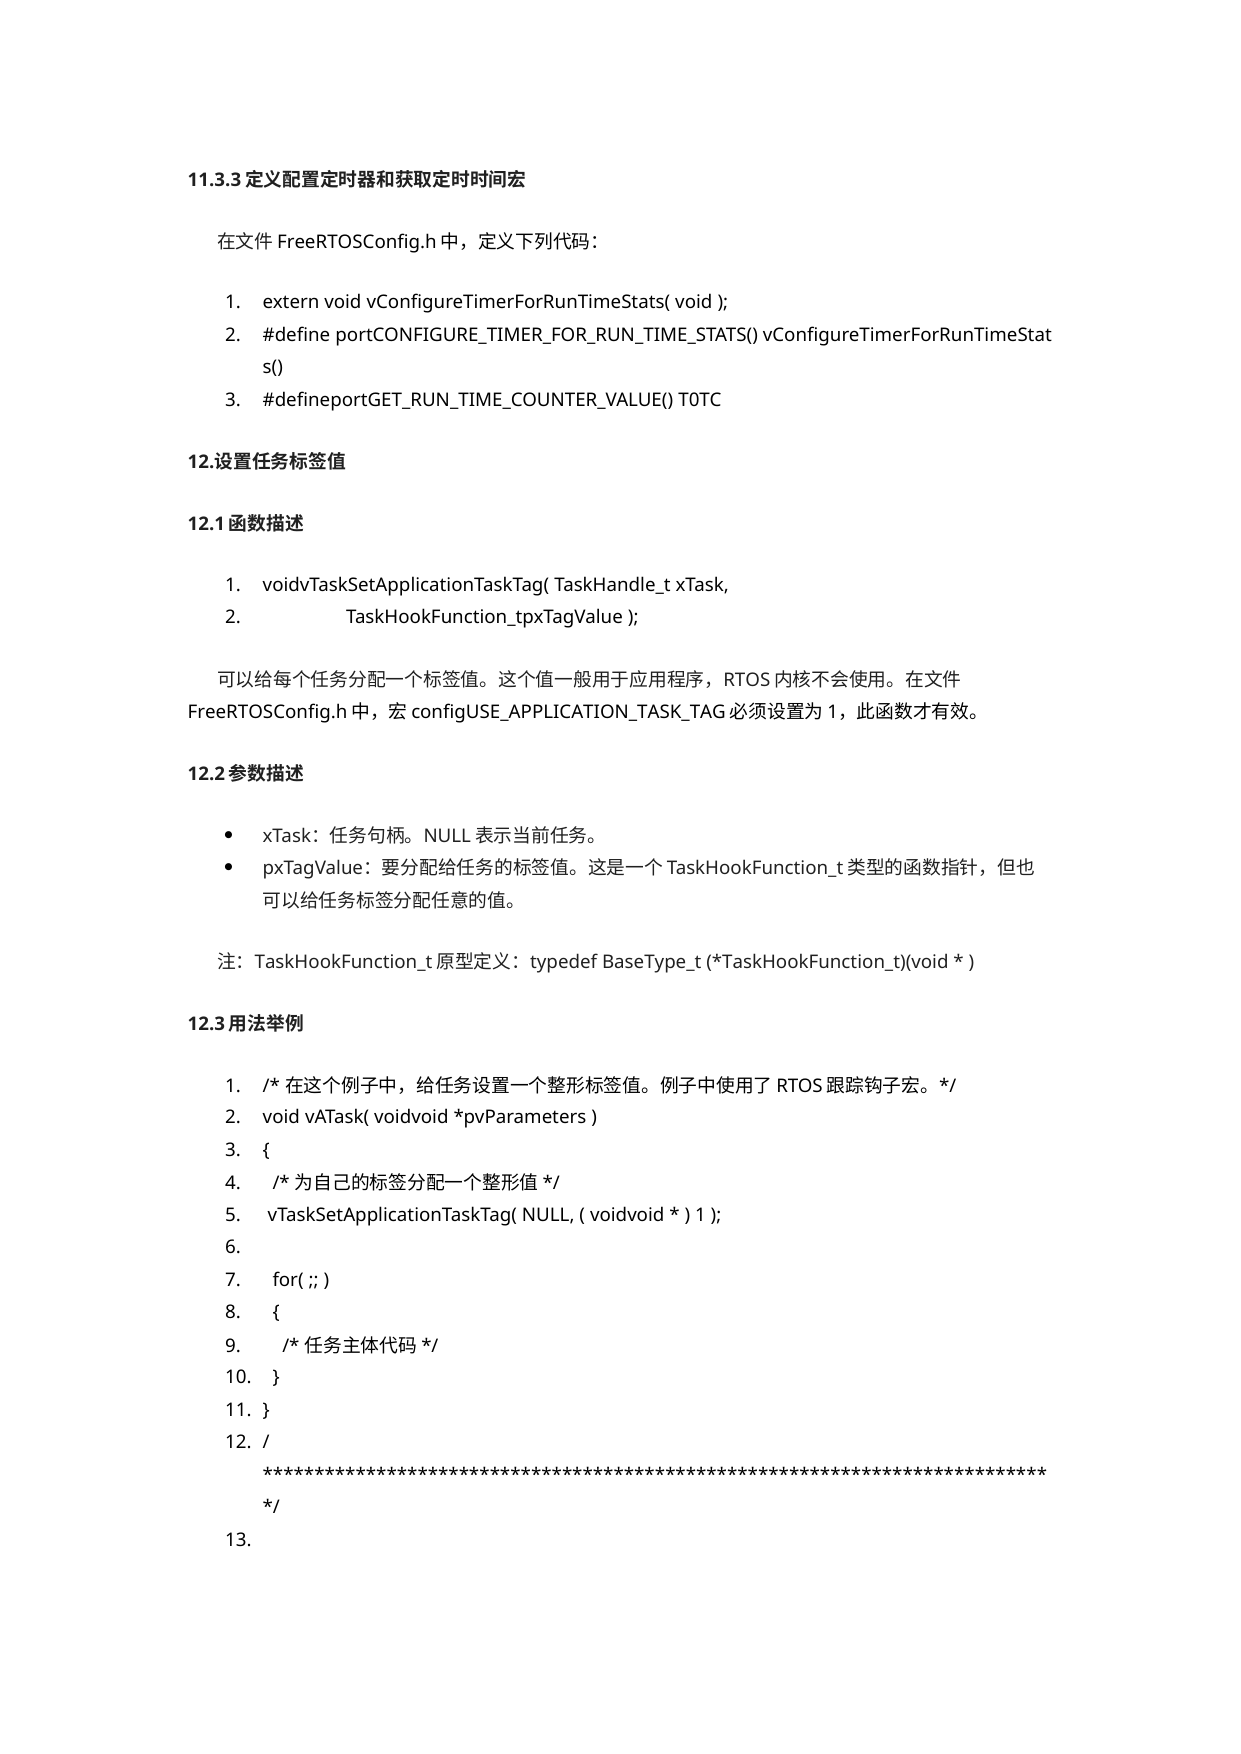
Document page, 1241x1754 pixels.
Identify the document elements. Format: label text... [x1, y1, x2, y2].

list voidvTaskSetApplicationTaskTag( TaskHandle_t xTask, [225, 568, 1053, 600]
list /* 为自己的标签分配一个整形值 */ [225, 1165, 1053, 1198]
subtitle 11.3.3定义配置定时器和获取定时时间宏 [187, 162, 1053, 194]
list } [225, 1360, 1053, 1393]
subtitle 12.3用法举例 [187, 1006, 1053, 1039]
text 可以给每个任务分配一个标签值。这个值一般用于应用程序，RTOS内核不会使用。在文件FreeRTOSConfig.h中，宏configUSE_APPLICATION_TASK_TAG必须设置为1，此函数才有效。 [187, 662, 1053, 727]
list { [225, 1133, 1053, 1165]
list /* 在这个例子中，给任务设置一个整形标签值。例子中使用了RTOS跟踪钩子宏。*/ [225, 1068, 1053, 1100]
text 在文件FreeRTOSConfig.h中，定义下列代码： [187, 224, 1053, 256]
list for( ;; ) [225, 1263, 1053, 1295]
list extern void vConfigureTimerForRunTimeStats( void ); [225, 285, 1053, 318]
list #define portCONFIGURE_TIMER_FOR_RUN_TIME_STATS() vConfigureTimerForRunTimeStats() [225, 318, 1053, 383]
subtitle 12.1函数描述 [187, 506, 1053, 539]
list #defineportGET_RUN_TIME_COUNTER_VALUE() T0TC [225, 383, 1053, 415]
list /*****************************************************************************/ [225, 1425, 1053, 1523]
list { [225, 1295, 1053, 1328]
list pxTagValue：要分配给任务的标签值。这是一个TaskHookFunction_t类型的函数指针，但也可以给任务标签分配任意的值。 [225, 850, 1053, 915]
list } [225, 1393, 1053, 1425]
list TaskHookFunction_tpxTagValue ); [225, 600, 1053, 633]
list /* 任务主体代码 */ [225, 1328, 1053, 1360]
list void vATask( voidvoid *pvParameters ) [225, 1100, 1053, 1133]
list xTask：任务句柄。NULL表示当前任务。 [225, 818, 1053, 850]
list vTaskSetApplicationTaskTag( NULL, ( voidvoid * ) 1 ); [225, 1198, 1053, 1230]
text 注：TaskHookFunction_t原型定义：typedef BaseType_t (*TaskHookFunction_t)(void * ) [187, 944, 1053, 977]
subtitle 12.设置任务标签值 [187, 444, 1053, 477]
subtitle 12.2参数描述 [187, 756, 1053, 789]
